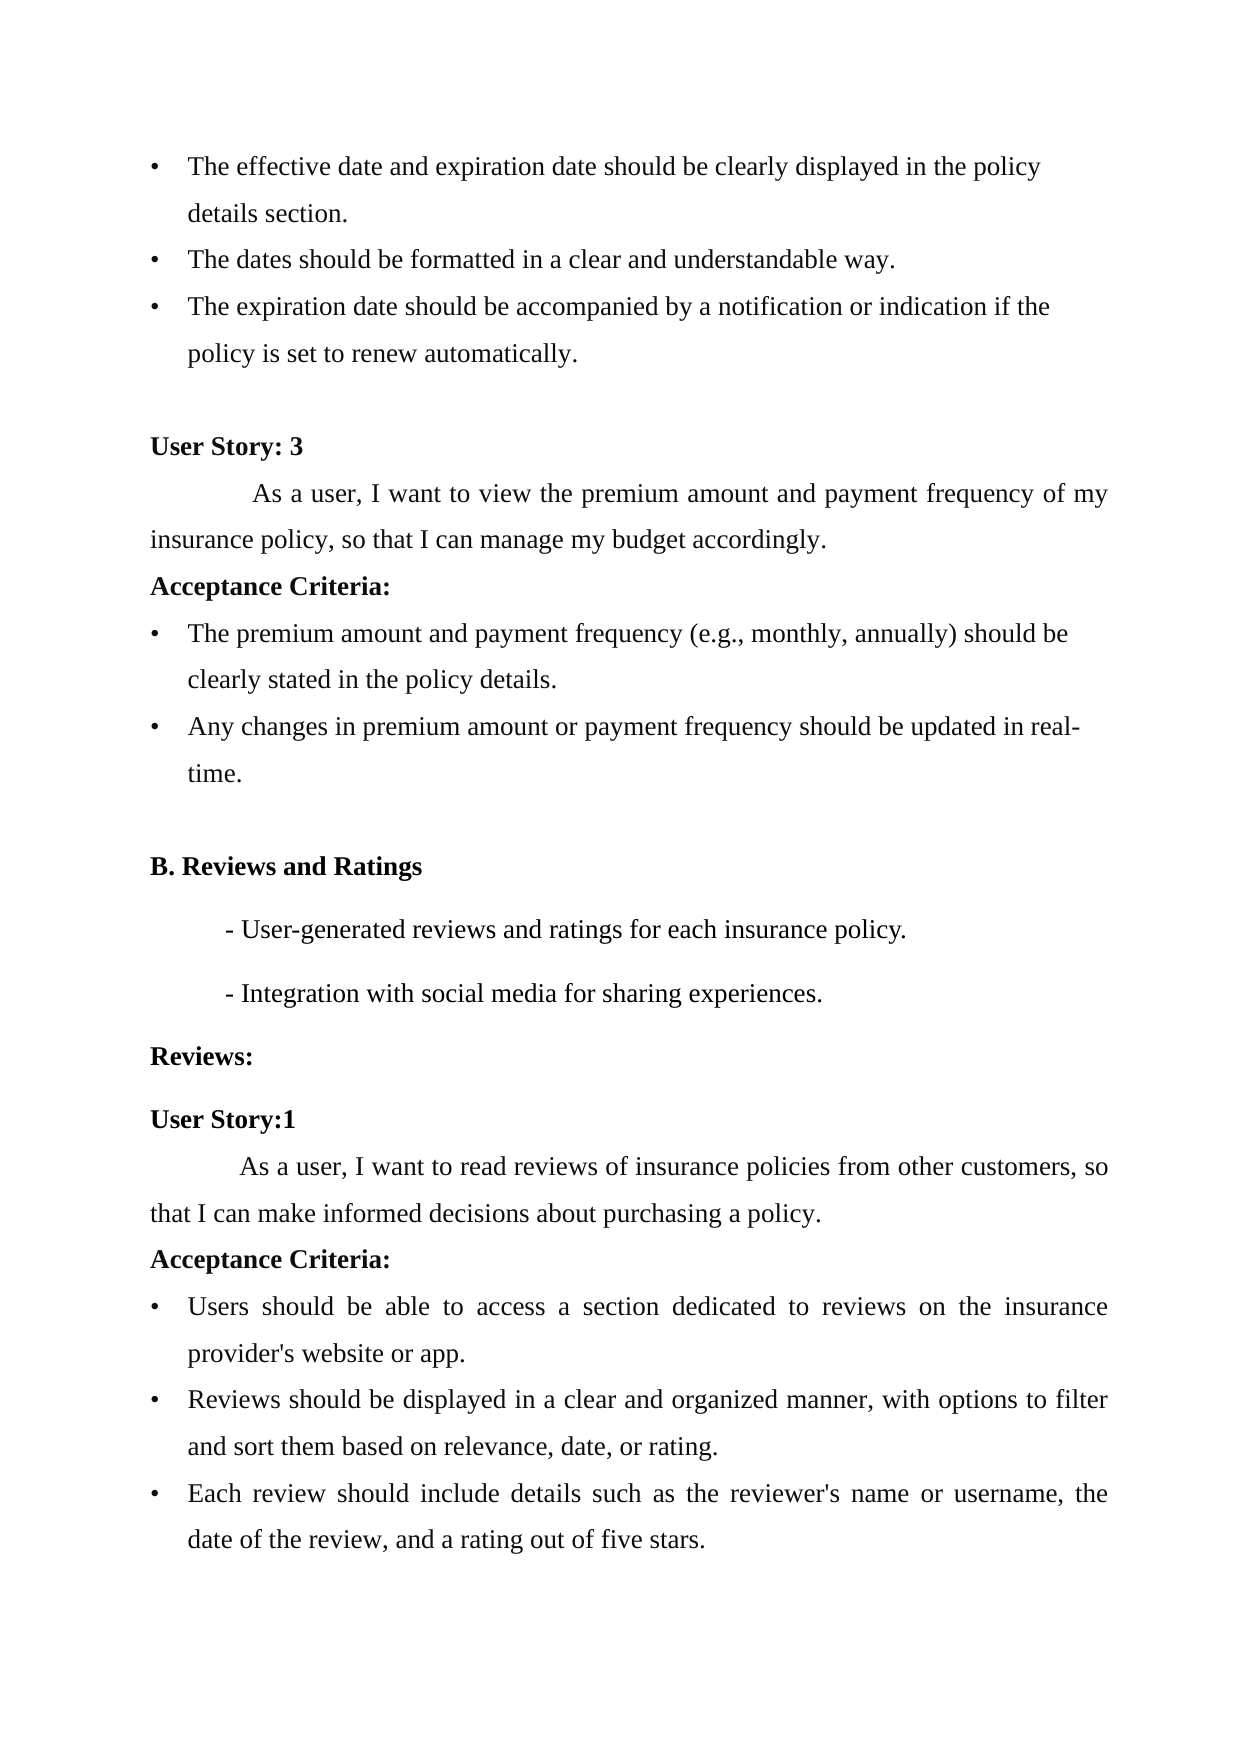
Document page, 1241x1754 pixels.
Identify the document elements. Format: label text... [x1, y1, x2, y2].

text As a user, I want to view the premium amount and payment frequency of my insurance policy, so that I can manage my budget accordingly. [150, 477, 1110, 554]
text As a user, I want to read reviews of insurance policies from other customers, so that I can make informed decisions about purchasing a policy. [150, 1150, 1110, 1228]
text - Integration with social media for sharing experiences. [225, 977, 1110, 1008]
list Users should be able to access a section dedicated to reviews on the insurance provider's website or app. [150, 1290, 1110, 1368]
text User Story:1 [150, 1103, 1110, 1134]
text Reviews: [150, 1040, 1110, 1071]
list The premium amount and payment frequency (e.g., monthly, annually) should be clearly stated in the policy details. [150, 617, 1110, 694]
text User Story: 3 [150, 430, 1110, 461]
list Any changes in premium amount or payment frequency should be updated in real-time. [150, 710, 1110, 788]
list The expiration date should be accompanied by a notification or indication if the policy is set to renew automatically. [150, 290, 1110, 368]
list The dates should be formatted in a clear and understandable way. [150, 243, 1110, 274]
text - User-generated reviews and ratings for each insurance policy. [225, 913, 1110, 944]
text Acceptance Criteria: [150, 1243, 1110, 1274]
list Reviews should be displayed in a clear and organized manner, with options to filter and sort them based on relevance, date, or rating. [150, 1383, 1110, 1461]
list The effective date and expiration date should be clearly displayed in the policy details section. [150, 150, 1110, 228]
text B. Reviews and Ratings [150, 850, 1110, 881]
text Acceptance Criteria: [150, 570, 1110, 601]
list Each review should include details such as the reviewer's name or username, the date of the review, and a rating out of five stars. [150, 1477, 1110, 1554]
